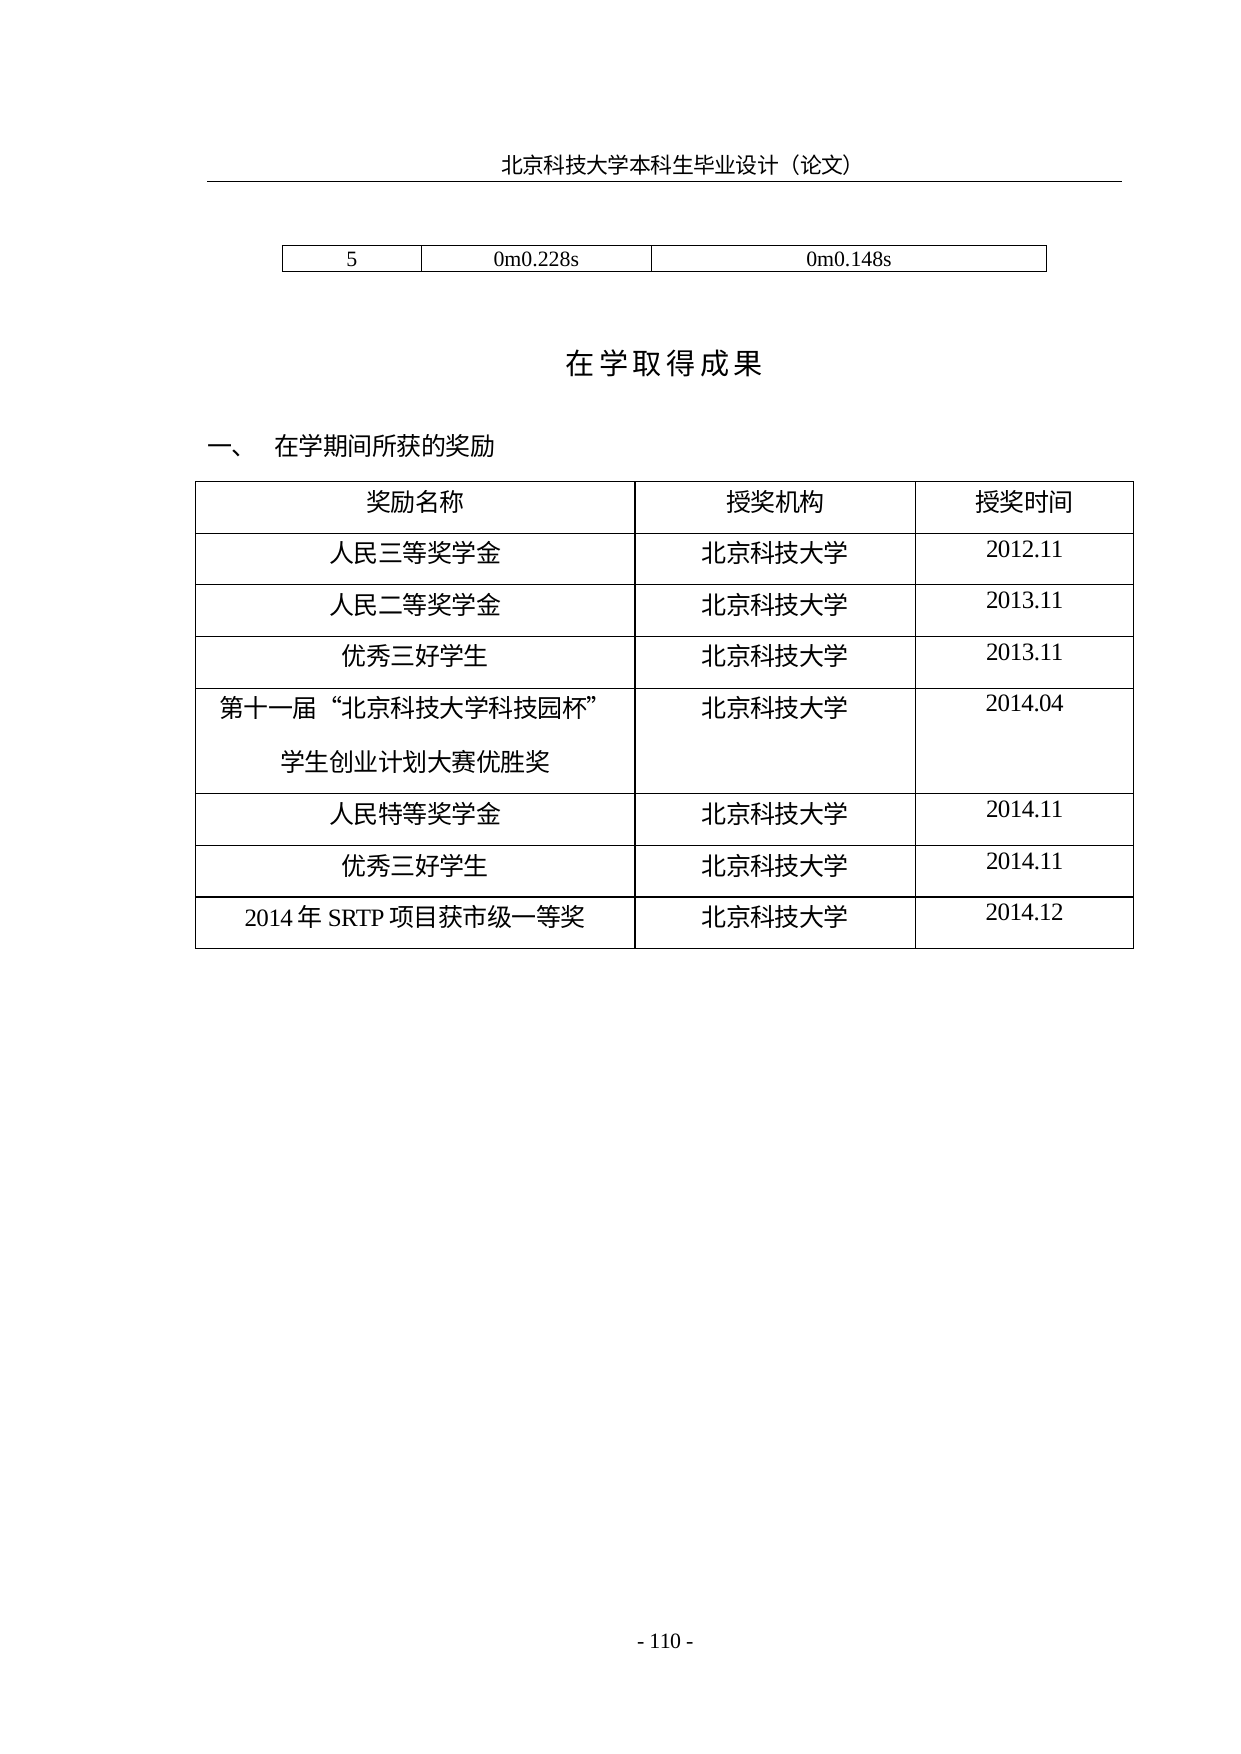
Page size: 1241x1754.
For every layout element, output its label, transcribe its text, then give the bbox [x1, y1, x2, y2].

table_cell 北京科技大学 [636, 534, 915, 584]
table_header 奖励名称 [196, 482, 634, 533]
table_cell 北京科技大学 [636, 794, 915, 845]
table_cell 优秀三好学生 [196, 637, 634, 687]
table_cell 第十一届“北京科技大学科技园杯” 学生创业计划大赛优胜奖 [196, 689, 634, 793]
table_cell 2014年SRTP项目获市级一等奖 [196, 898, 634, 948]
table_cell 北京科技大学 [636, 898, 915, 948]
table_cell 5 [283, 246, 421, 271]
table_cell 人民特等奖学金 [196, 794, 634, 845]
table_header 授奖时间 [916, 482, 1133, 533]
table_cell 北京科技大学 [636, 637, 915, 687]
list 在学期间所获的奖励 [207, 427, 1122, 463]
table_cell 2014.11 [916, 846, 1133, 896]
subtitle 在 学 取 得 成 果 [207, 340, 1122, 383]
table_cell 2014.12 [916, 898, 1133, 948]
table_cell 0m0.228s [422, 246, 651, 271]
table_cell 人民二等奖学金 [196, 585, 634, 636]
table_cell 2013.11 [916, 637, 1133, 687]
table_header 授奖机构 [636, 482, 915, 533]
table_cell 2014.04 [916, 689, 1133, 793]
table_cell 北京科技大学 [636, 585, 915, 636]
table_cell 2012.11 [916, 534, 1133, 584]
table_cell 优秀三好学生 [196, 846, 634, 896]
table_cell 0m0.148s [652, 246, 1046, 271]
table_cell 人民三等奖学金 [196, 534, 634, 584]
table_cell 2013.11 [916, 585, 1133, 636]
table_cell 北京科技大学 [636, 689, 915, 793]
table_cell 北京科技大学 [636, 846, 915, 896]
table_cell 2014.11 [916, 794, 1133, 845]
